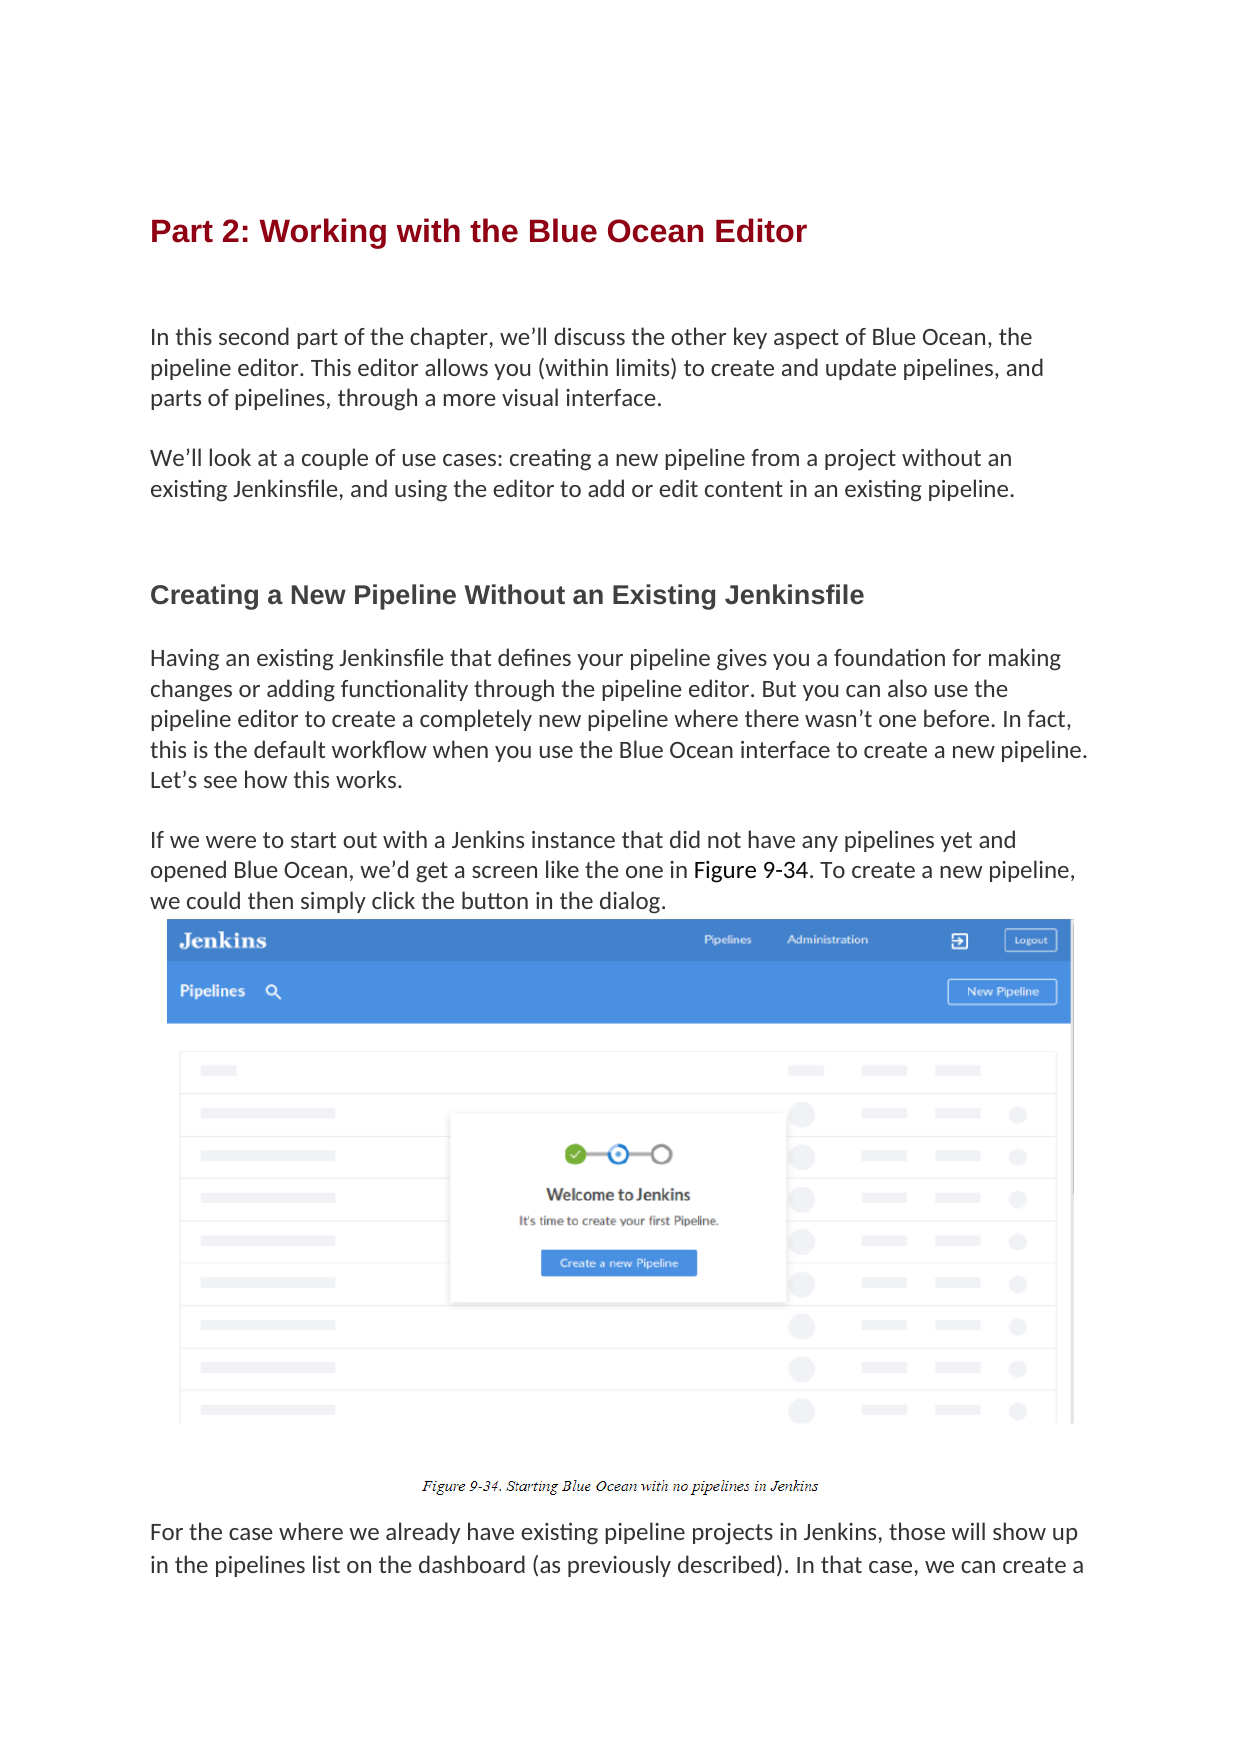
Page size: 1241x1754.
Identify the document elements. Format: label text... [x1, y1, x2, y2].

picture [150, 915, 1091, 1498]
text We’ll look at a couple of use cases: creating a new pipeline from a project without an existing Jenkinsfile, and using the editor to add or edit content in an existing pipeline. [150, 442, 1090, 503]
subtitle Creating a New Pipeline Without an Existing Jenkinsfile [150, 579, 1090, 611]
text Part 2: Working with the Blue Ocean Editor [150, 212, 1090, 249]
text In this second part of the chapter, we’ll discuss the other key aspect of Blue Ocean, the pipeline editor. This editor allows you (within limits) to create and update pipelines, and parts of pipelines, through a more visual interface. [150, 321, 1090, 413]
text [150, 1516, 1090, 1580]
text If we were to start out with a Jenkins instance that did not have any pipelines yet and opened Blue Ocean, we’d get a screen like the one in Figure 9-34. To create a new pipeline, we could then simply click the button in the dialog. [150, 824, 1090, 915]
text Having an existing Jenkinsfile that defines your pipeline gives you a foundation for making changes or adding functionality through the pipeline editor. But you can also use the pipeline editor to create a completely new pipeline where there wasn’t one before. In fact, this is the default workflow when you use the Blue Ocean interface to create a new pipeline. Let’s see how this works. [150, 642, 1090, 795]
